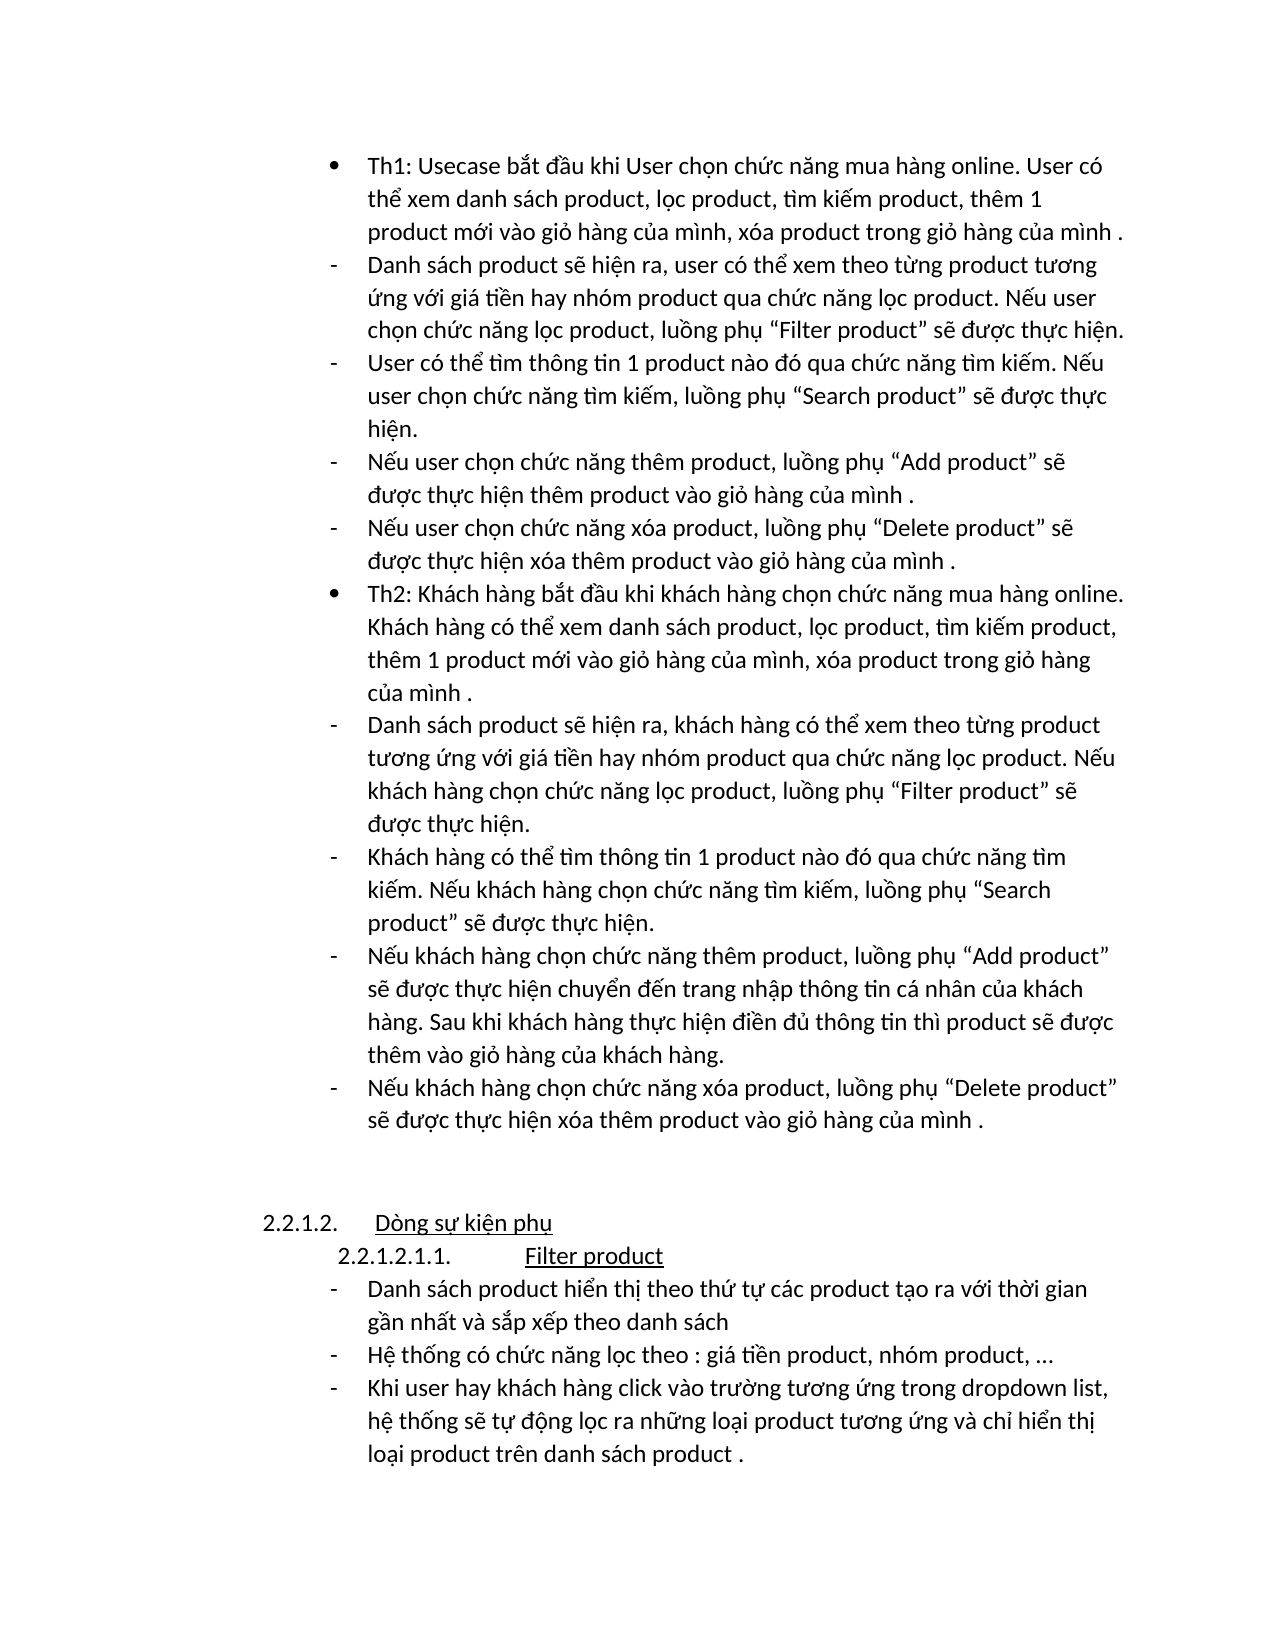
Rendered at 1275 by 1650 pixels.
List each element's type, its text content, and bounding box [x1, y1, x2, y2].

list Danh sách product hiển thị theo thứ tự các product tạo ra với thời gian gần nhất và sắp xếp theo danh sách [330, 1273, 1125, 1337]
list Khi user hay khách hàng click vào trường tương ứng trong dropdown list, hệ thống sẽ tự động lọc ra những loại product tương ứng và chỉ hiển thị loại product trên danh sách product . [330, 1372, 1125, 1468]
list Th1: Usecase bắt đầu khi User chọn chức năng mua hàng online. User có thể xem danh sách product, lọc product, tìm kiếm product, thêm 1 product mới vào giỏ hàng của mình, xóa product trong giỏ hàng của mình . [330, 150, 1125, 246]
list Hệ thống có chức năng lọc theo : giá tiền product, nhóm product, … [330, 1339, 1125, 1370]
list Dòng sự kiện phụ [262, 1207, 1125, 1238]
list Th2: Khách hàng bắt đầu khi khách hàng chọn chức năng mua hàng online. Khách hàng có thể xem danh sách product, lọc product, tìm kiếm product, thêm 1 product mới vào giỏ hàng của mình, xóa product trong giỏ hàng của mình . [330, 578, 1125, 707]
list Danh sách product sẽ hiện ra, user có thể xem theo từng product tương ứng với giá tiền hay nhóm product qua chức năng lọc product. Nếu user chọn chức năng lọc product, luồng phụ “Filter product” sẽ được thực hiện. [330, 249, 1125, 345]
list Khách hàng có thể tìm thông tin 1 product nào đó qua chức năng tìm kiếm. Nếu khách hàng chọn chức năng tìm kiếm, luồng phụ “Search product” sẽ được thực hiện. [330, 841, 1125, 938]
list Filter product [337, 1240, 1125, 1271]
list Nếu user chọn chức năng xóa product, luồng phụ “Delete product” sẽ được thực hiện xóa thêm product vào giỏ hàng của mình . [330, 512, 1125, 576]
list Danh sách product sẽ hiện ra, khách hàng có thể xem theo từng product tương ứng với giá tiền hay nhóm product qua chức năng lọc product. Nếu khách hàng chọn chức năng lọc product, luồng phụ “Filter product” sẽ được thực hiện. [330, 709, 1125, 839]
list User có thể tìm thông tin 1 product nào đó qua chức năng tìm kiếm. Nếu user chọn chức năng tìm kiếm, luồng phụ “Search product” sẽ được thực hiện. [330, 347, 1125, 444]
list Nếu khách hàng chọn chức năng xóa product, luồng phụ “Delete product” sẽ được thực hiện xóa thêm product vào giỏ hàng của mình . [330, 1072, 1125, 1135]
list Nếu user chọn chức năng thêm product, luồng phụ “Add product” sẽ được thực hiện thêm product vào giỏ hàng của mình . [330, 446, 1125, 510]
list Nếu khách hàng chọn chức năng thêm product, luồng phụ “Add product” sẽ được thực hiện chuyển đến trang nhập thông tin cá nhân của khách hàng. Sau khi khách hàng thực hiện điền đủ thông tin thì product sẽ được thêm vào giỏ hàng của khách hàng. [330, 940, 1125, 1069]
